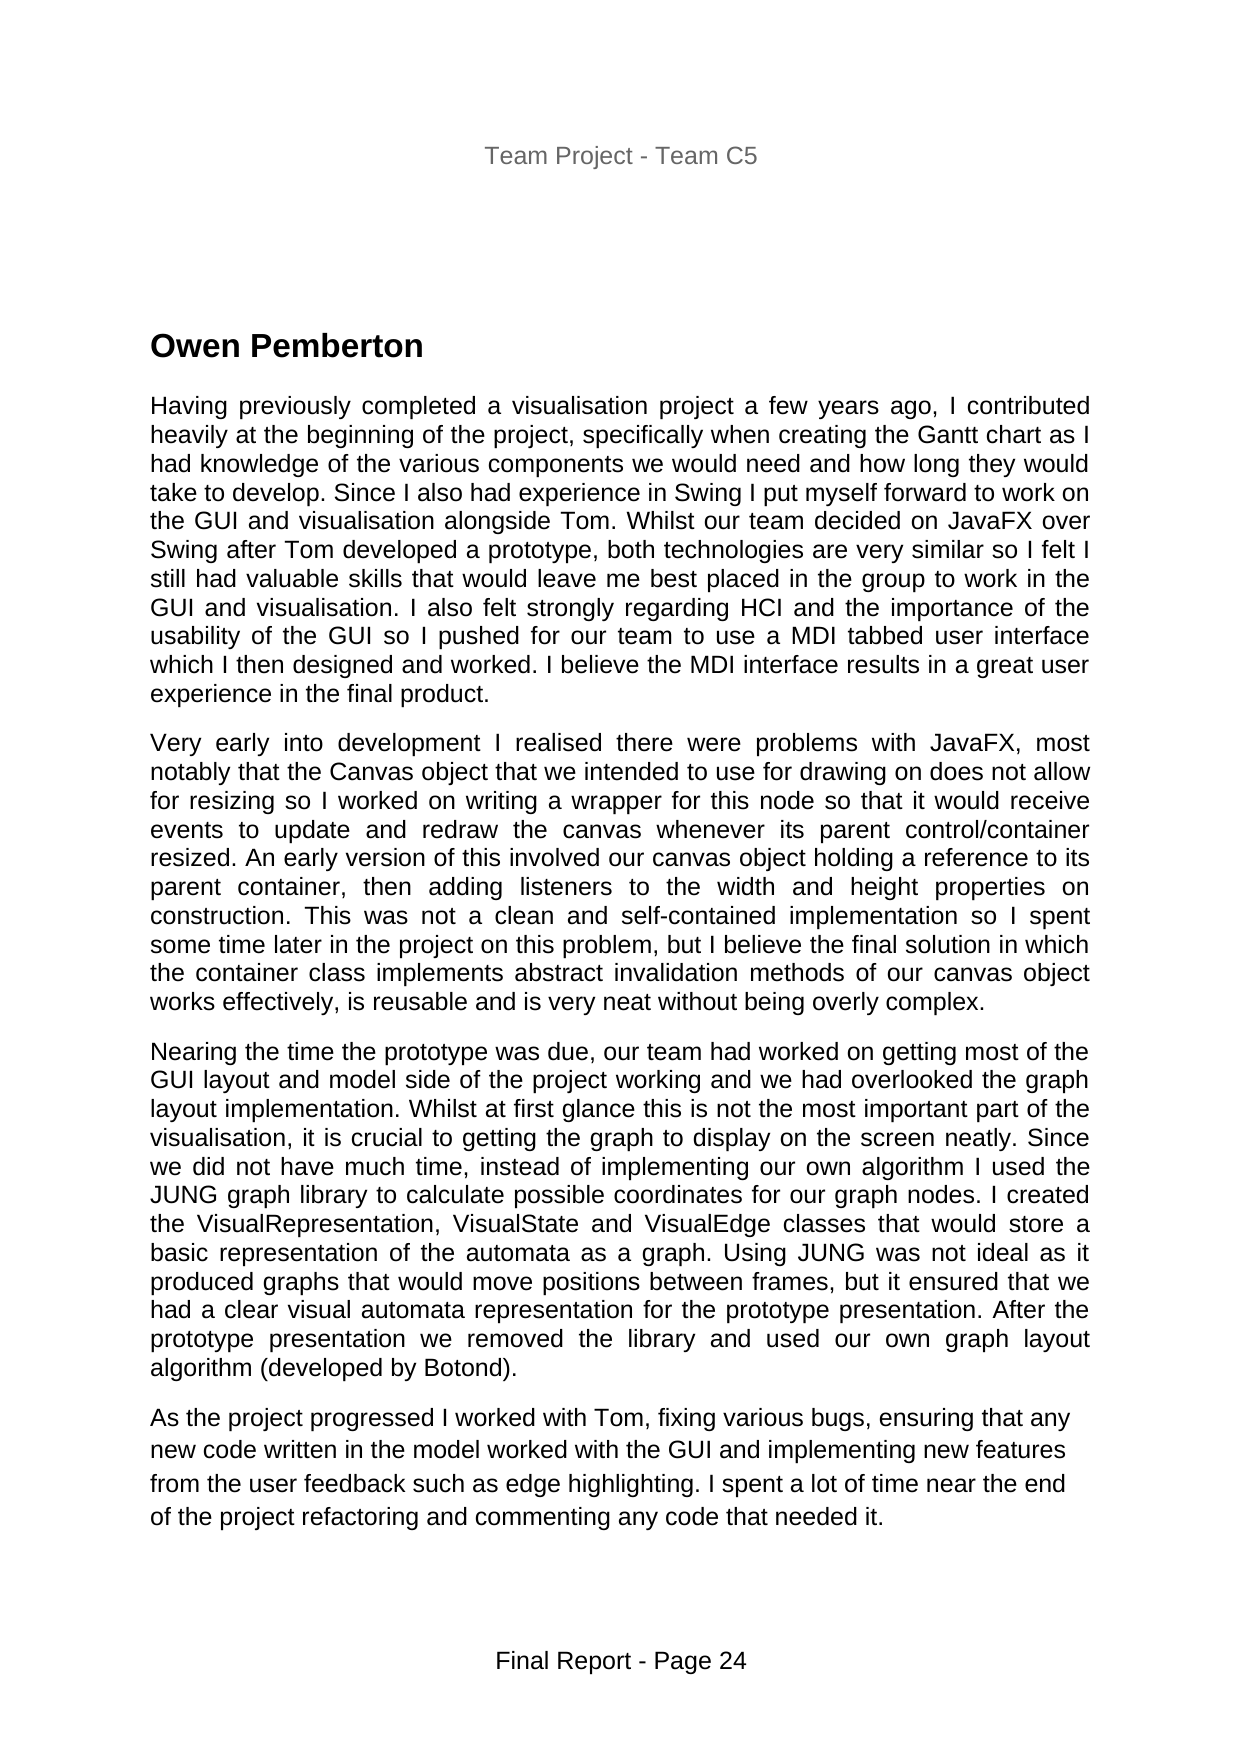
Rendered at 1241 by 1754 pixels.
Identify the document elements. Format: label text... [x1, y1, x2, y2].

text As the project progressed I worked with Tom, fixing various bugs, ensuring that any new code written in the model worked with the GUI and implementing new features from the user feedback such as edge highlighting. I spent a lot of time near the end of the project refactoring and commenting any code that needed it. [150, 1402, 1092, 1530]
text Nearing the time the prototype was due, our team had worked on getting most of the GUI layout and model side of the project working and we had overlooked the graph layout implementation. Whilst at first glance this is not the most important part of the visualisation, it is crucial to getting the graph to display on the screen neatly. Since we did not have much time, instead of implementing our own algorithm I used the JUNG graph library to calculate possible coordinates for our graph nodes. I created the VisualRepresentation, VisualState and VisualEdge classes that would store a basic representation of the automata as a graph. Using JUNG was not ideal as it produced graphs that would move positions between frames, but it ensured that we had a clear visual automata representation for the prototype presentation. After the prototype presentation we removed the library and used our own graph layout algorithm (developed by Botond). [150, 1037, 1092, 1382]
text Having previously completed a visualisation project a few years ago, I contributed heavily at the beginning of the project, specifically when creating the Gantt chart as I had knowledge of the various components we would need and how long they would take to develop. Since I also had experience in Swing I put myself forward to work on the GUI and visualisation alongside Tom. Whilst our team decided on JavaFX over Swing after Tom developed a prototype, both technologies are very similar so I felt I still had valuable skills that would leave me best placed in the group to work in the GUI and visualisation. I also felt strongly regarding HCI and the importance of the usability of the GUI so I pushed for our team to use a MDI tabbed user interface which I then designed and worked. I believe the MDI interface results in a great user experience in the final product. [150, 391, 1092, 707]
text Very early into development I realised there were problems with JavaFX, most notably that the Canvas object that we intended to use for drawing on does not allow for resizing so I worked on writing a wrapper for this node so that it would receive events to update and redraw the canvas whenever its parent control/container resized. An early version of this involved our canvas object holding a reference to its parent container, then adding listeners to the width and height properties on construction. This was not a clean and self-contained implementation so I spent some time later in the project on this problem, but I believe the final solution in which the container class implements abstract invalidation methods of our canvas object works effectively, is reusable and is very neat without being overly complex. [150, 728, 1092, 1016]
subtitle Owen Pemberton [150, 326, 1092, 365]
